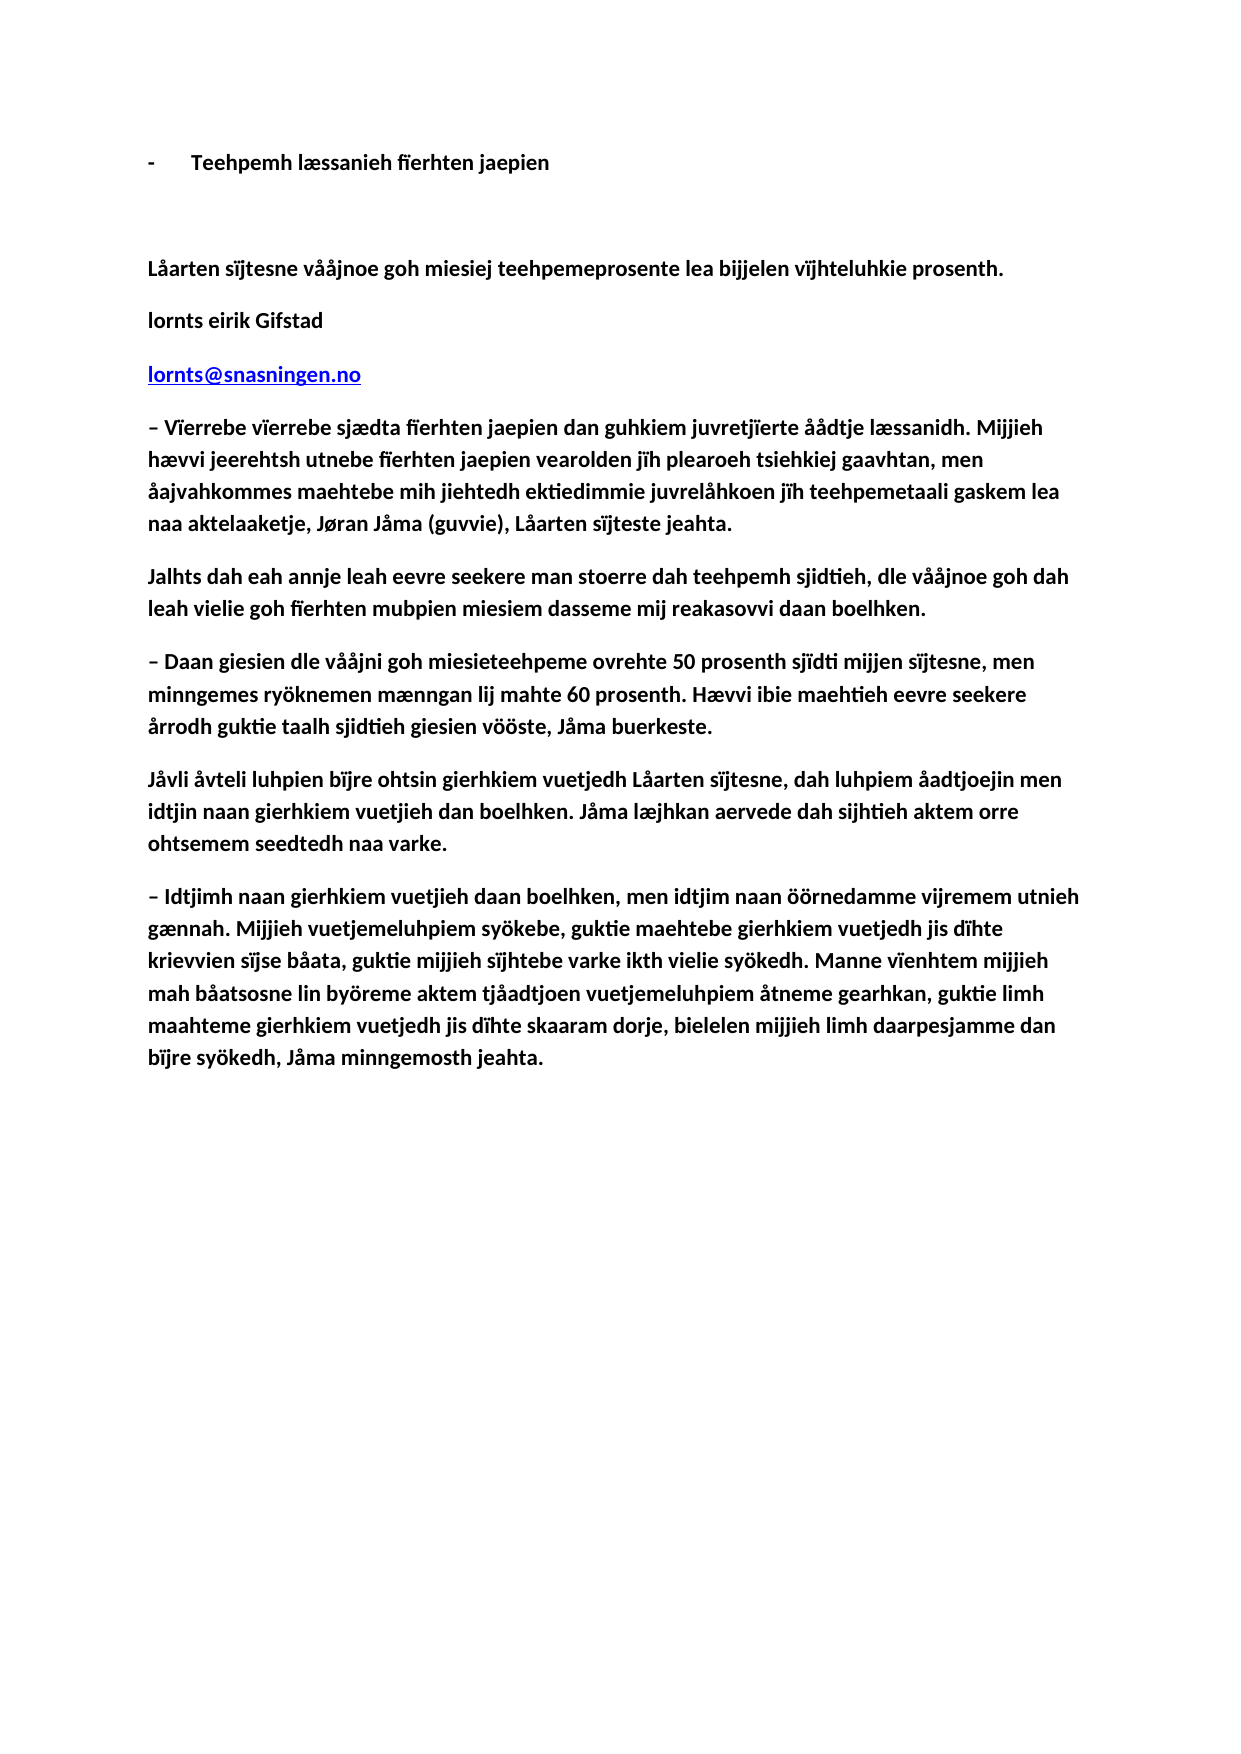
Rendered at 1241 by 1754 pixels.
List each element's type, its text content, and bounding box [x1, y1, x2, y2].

text - Teehpemh læssanieh fïerhten jaepien [148, 148, 1093, 176]
text – Vïerrebe vïerrebe sjædta fïerhten jaepien dan guhkiem juvretjïerte åådtje læssanidh. Mijjieh hævvi jeerehtsh utnebe fïerhten jaepien vearolden jïh plearoeh tsiehkiej gaavhtan, men åajvahkommes maehtebe mih jiehtedh ektiedimmie juvrelåhkoen jïh teehpemetaali gaskem lea naa aktelaaketje, Jøran Jåma (guvvie), Låarten sïjteste jeahta. [148, 413, 1093, 537]
text Jåvli åvteli luhpien bïjre ohtsin gierhkiem vuetjedh Låarten sïjtesne, dah luhpiem åadtjoejin men idtjin naan gierhkiem vuetjieh dan boelhken. Jåma læjhkan aervede dah sijhtieh aktem orre ohtsemem seedtedh naa varke. [148, 765, 1093, 857]
text lornts@snasningen.no [148, 360, 1093, 388]
text – Daan giesien dle vååjni goh miesieteehpeme ovrehte 50 prosenth sjïdti mijjen sïjtesne, men minngemes ryöknemen mænngan lij mahte 60 prosenth. Hævvi ibie maehtieh eevre seekere årrodh guktie taalh sjidtieh giesien vööste, Jåma buerkeste. [148, 647, 1093, 740]
text Låarten sïjtesne vååjnoe goh miesiej teehpemeprosente lea bijjelen vïjhteluhkie prosenth. [148, 254, 1093, 282]
text – Idtjimh naan gierhkiem vuetjieh daan boelhken, men idtjim naan öörnedamme vijremem utnieh gænnah. Mijjieh vuetjemeluhpiem syökebe, guktie maehtebe gierhkiem vuetjedh jis dïhte krievvien sïjse båata, guktie mijjieh sïjhtebe varke ikth vielie syökedh. Manne vïenhtem mijjieh mah båatsosne lin byöreme aktem tjåadtjoen vuetjemeluhpiem åtneme gearhkan, guktie limh maahteme gierhkiem vuetjedh jis dïhte skaaram dorje, bielelen mijjieh limh daarpesjamme dan bïjre syökedh, Jåma minngemosth jeahta. [148, 882, 1093, 1071]
text lornts eirik Gifstad [148, 307, 1093, 335]
text Jalhts dah eah annje leah eevre seekere man stoerre dah teehpemh sjidtieh, dle vååjnoe goh dah leah vielie goh fïerhten mubpien miesiem dasseme mij reakasovvi daan boelhken. [148, 562, 1093, 622]
